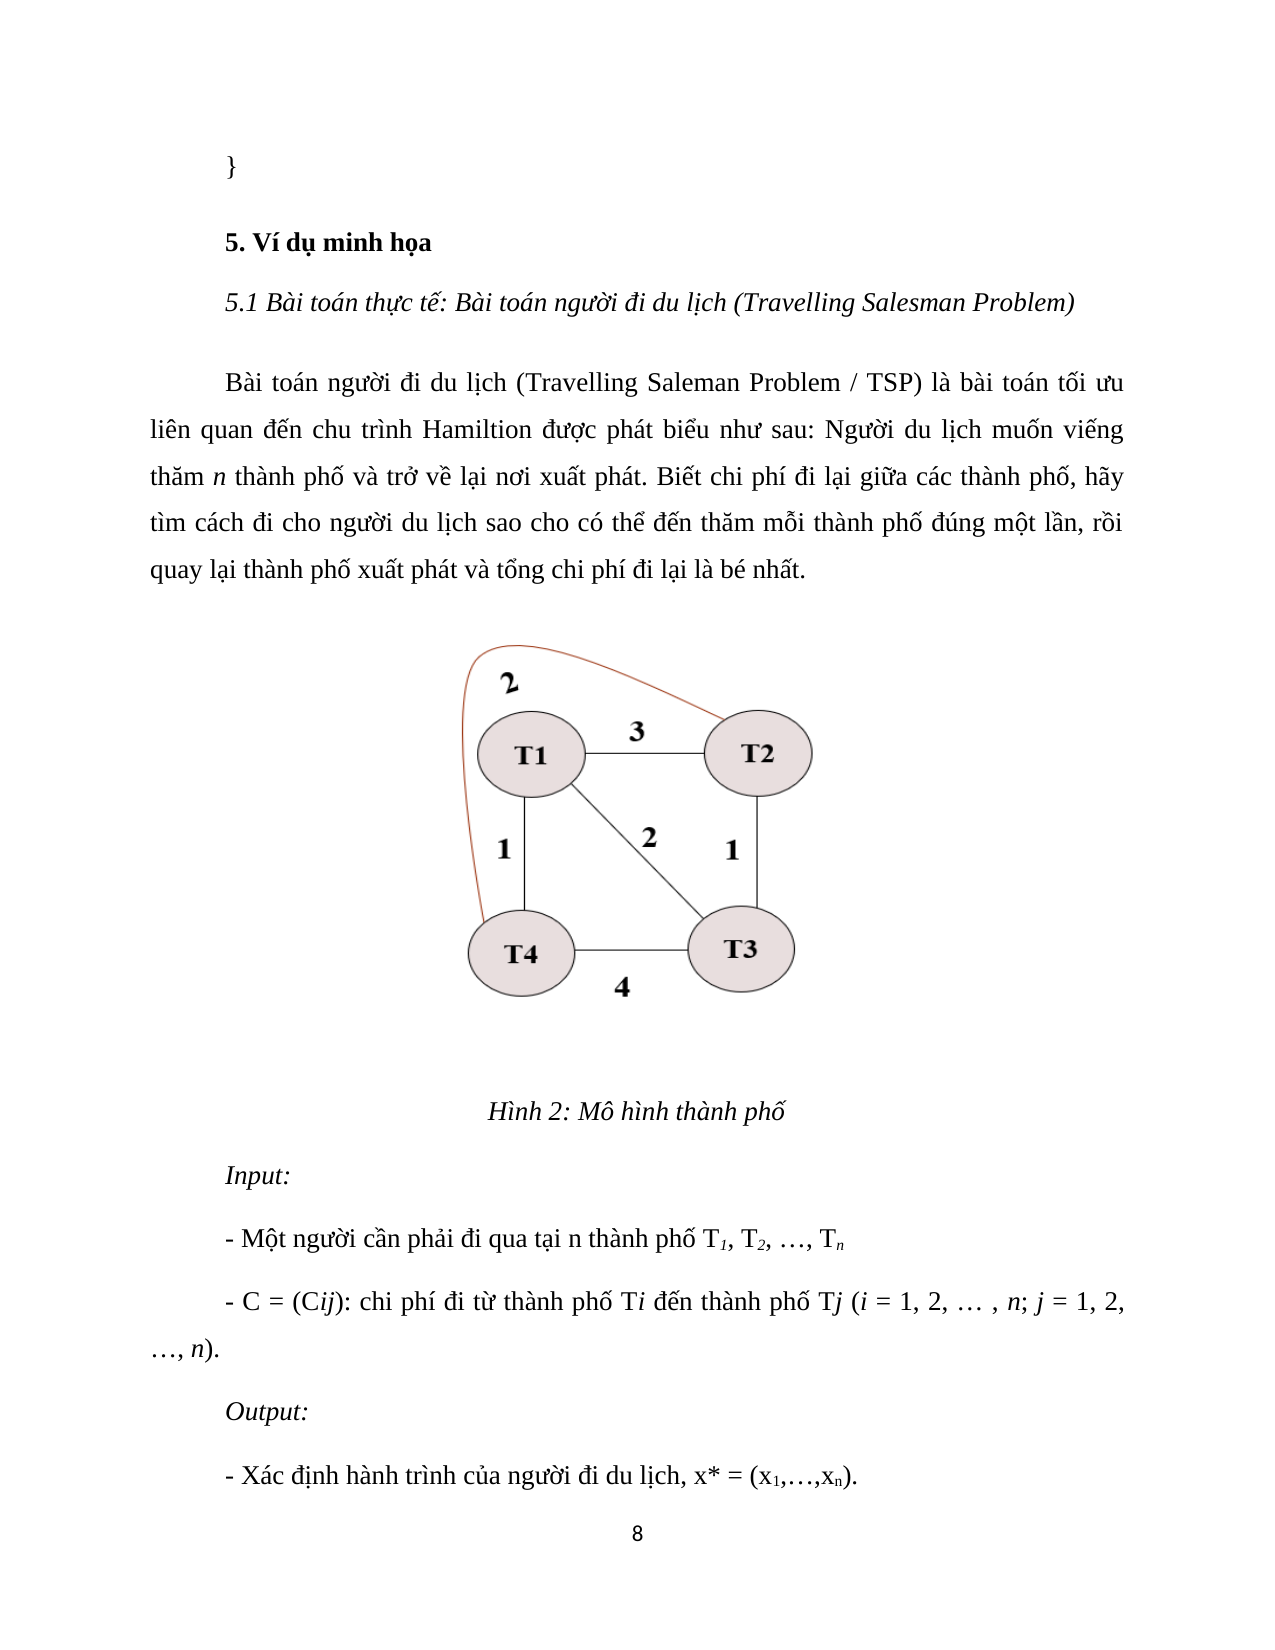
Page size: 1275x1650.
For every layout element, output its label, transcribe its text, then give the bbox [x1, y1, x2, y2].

text Bài toán người đi du lịch (Travelling Saleman Problem / TSP) là bài toán tối ưu liên quan đến chu trình Hamiltion được phát biểu như sau: Người du lịch muốn viếng thăm n thành phố và trở về lại nơi xuất phát. Biết chi phí đi lại giữa các thành phố, hãy tìm cách đi cho người du lịch sao cho có thể đến thăm mỗi thành phố đúng một lần, rồi quay lại thành phố xuất phát và tổng chi phí đi lại là bé nhất. [150, 367, 1125, 584]
text } [150, 150, 1125, 181]
text - Xác định hành trình của người đi du lịch, x* = (x1,…,xn). [150, 1459, 1125, 1490]
subtitle 5.1 Bài toán thực tế: Bài toán người đi du lịch (Travelling Salesman Problem) [150, 286, 1125, 317]
subtitle 5. Ví dụ minh họa [150, 226, 1125, 257]
text Output: [150, 1396, 1125, 1427]
text Hình 2: Mô hình thành phố [150, 1096, 1125, 1127]
picture [460, 622, 815, 1002]
text - C = (Cij): chi phí đi từ thành phố Ti đến thành phố Tj (i = 1, 2, … , n; j = 1, 2, …, n). [150, 1286, 1125, 1363]
text - Một người cần phải đi qua tại n thành phố T1, T2, …, Tn [150, 1222, 1125, 1253]
text Input: [150, 1159, 1125, 1190]
